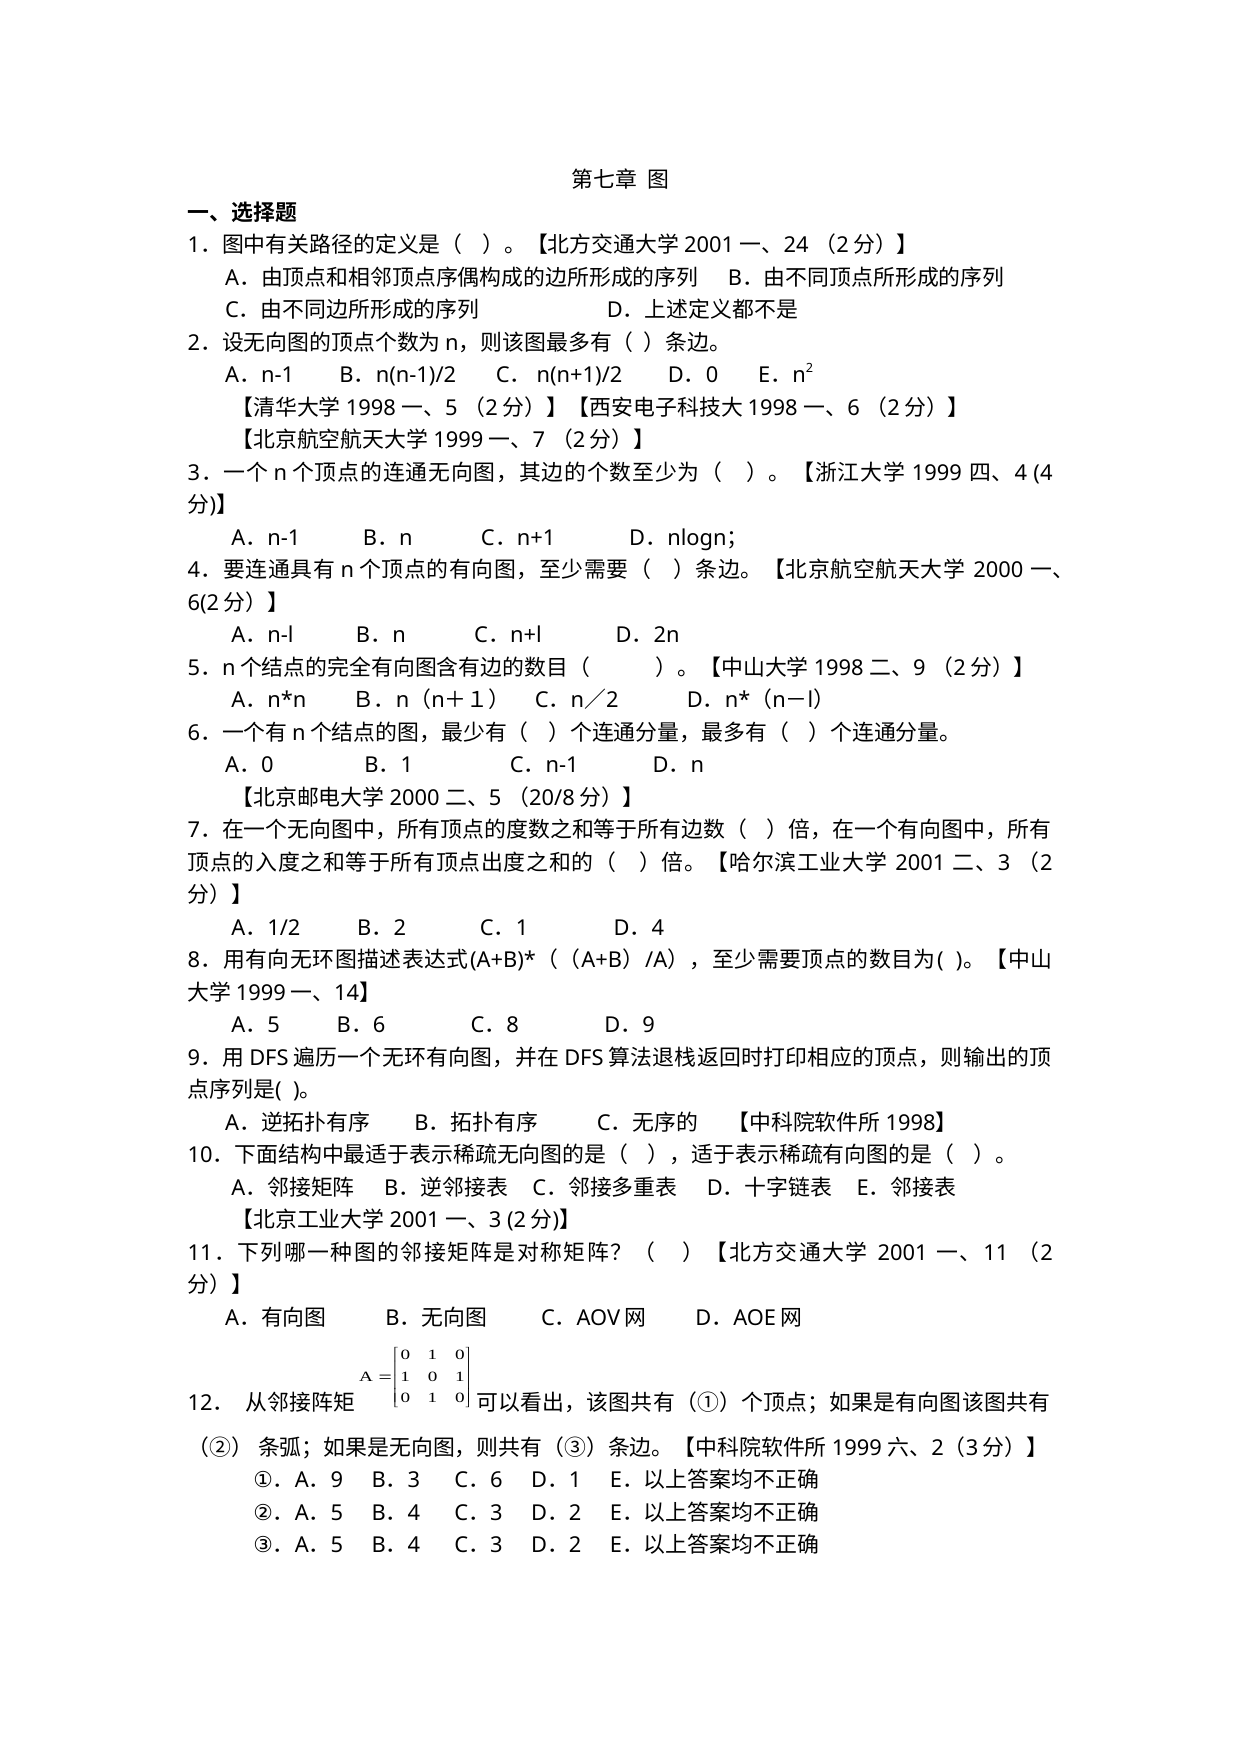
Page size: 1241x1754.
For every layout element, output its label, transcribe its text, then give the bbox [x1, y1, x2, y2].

text A．n-1 B．n C．n+1 D．nlogn； [187, 519, 1053, 552]
text A．邻接矩阵 B．逆邻接表 C．邻接多重表 D．十字链表 E．邻接表 [187, 1169, 1053, 1202]
text 【北京航空航天大学 1999 一、7 （2分）】 [187, 422, 1053, 454]
text ②．A．5 B．4 C．3 D．2 E．以上答案均不正确 [253, 1494, 1053, 1527]
text 12． 从邻接阵矩可以看出，该图共有（①）个顶点；如果是有向图该图共有（②） 条弧；如果是无向图，则共有（③）条边。【中科院软件所 1999 六、2（3分）】 [187, 1332, 1053, 1462]
text A．n-1 B．n(n-1)/2 C． n(n+1)/2 D．0 E．n2 [187, 357, 1053, 389]
text ①．A．9 B．3 C．6 D．1 E．以上答案均不正确 [253, 1462, 1053, 1494]
text A．n-l B．n C．n+l D．2n [187, 617, 1053, 649]
text A．由顶点和相邻顶点序偶构成的边所形成的序列 B．由不同顶点所形成的序列 [187, 259, 1053, 292]
text 7．在一个无向图中，所有顶点的度数之和等于所有边数（ ）倍，在一个有向图中，所有顶点的入度之和等于所有顶点出度之和的（ ）倍。【哈尔滨工业大学 2001 二、3 （2分）】 [187, 812, 1053, 909]
text A．1/2 B．2 C．1 D．4 [187, 909, 1053, 942]
text ③．A．5 B．4 C．3 D．2 E．以上答案均不正确 [253, 1527, 1053, 1559]
text 4．要连通具有n个顶点的有向图，至少需要（ ）条边。【北京航空航天大学 2000 一、6(2分）】 [187, 552, 1053, 617]
text 6．一个有n个结点的图，最少有（ ）个连通分量，最多有（ ）个连通分量。 [187, 714, 1053, 747]
text A．逆拓扑有序 B．拓扑有序 C．无序的 【中科院软件所 1998】 [187, 1104, 1053, 1137]
text 【北京邮电大学 2000 二、5 （20/8分）】 [187, 779, 1053, 812]
text 【北京工业大学 2001 一、3 (2分)】 [187, 1202, 1053, 1234]
text 1．图中有关路径的定义是（ ）。【北方交通大学 2001 一、24 （2分）】 [187, 227, 1053, 259]
text 3．一个n个顶点的连通无向图，其边的个数至少为（ ）。【浙江大学 1999 四、4 (4分)】 [187, 454, 1053, 519]
text 11．下列哪一种图的邻接矩阵是对称矩阵？（ ）【北方交通大学 2001 一、11 （2分）】 [187, 1234, 1053, 1299]
text 8．用有向无环图描述表达式(A+B)*（（A+B）/A），至少需要顶点的数目为( )。【中山大学1999一、14】 [187, 942, 1053, 1007]
text 第七章 图 [187, 162, 1053, 194]
text C．由不同边所形成的序列 D．上述定义都不是 [187, 292, 1053, 324]
text 9．用DFS遍历一个无环有向图，并在DFS算法退栈返回时打印相应的顶点，则输出的顶点序列是( )。 [187, 1039, 1053, 1104]
text A．n*n Ｂ．n（n＋１） C．n／2 D．n*（n－l） [187, 682, 1053, 714]
text 一、选择题 [187, 194, 1053, 227]
text A．有向图 B．无向图 C．AOV网 D．AOE网 [187, 1299, 1053, 1332]
text 10．下面结构中最适于表示稀疏无向图的是（ ），适于表示稀疏有向图的是（ ）。 [187, 1137, 1053, 1169]
text A．0 B．1 C．n-1 D．n [187, 747, 1053, 779]
text 【清华大学 1998 一、5 （2分）】【西安电子科技大 1998 一、6 （2分）】 [187, 389, 1053, 422]
text 5．n个结点的完全有向图含有边的数目（ ）。【中山大学 1998 二、9 （2分）】 [187, 649, 1053, 682]
text 2．设无向图的顶点个数为n，则该图最多有（ ）条边。 [187, 324, 1053, 357]
text A．5 B．6 C．8 D．9 [187, 1007, 1053, 1039]
